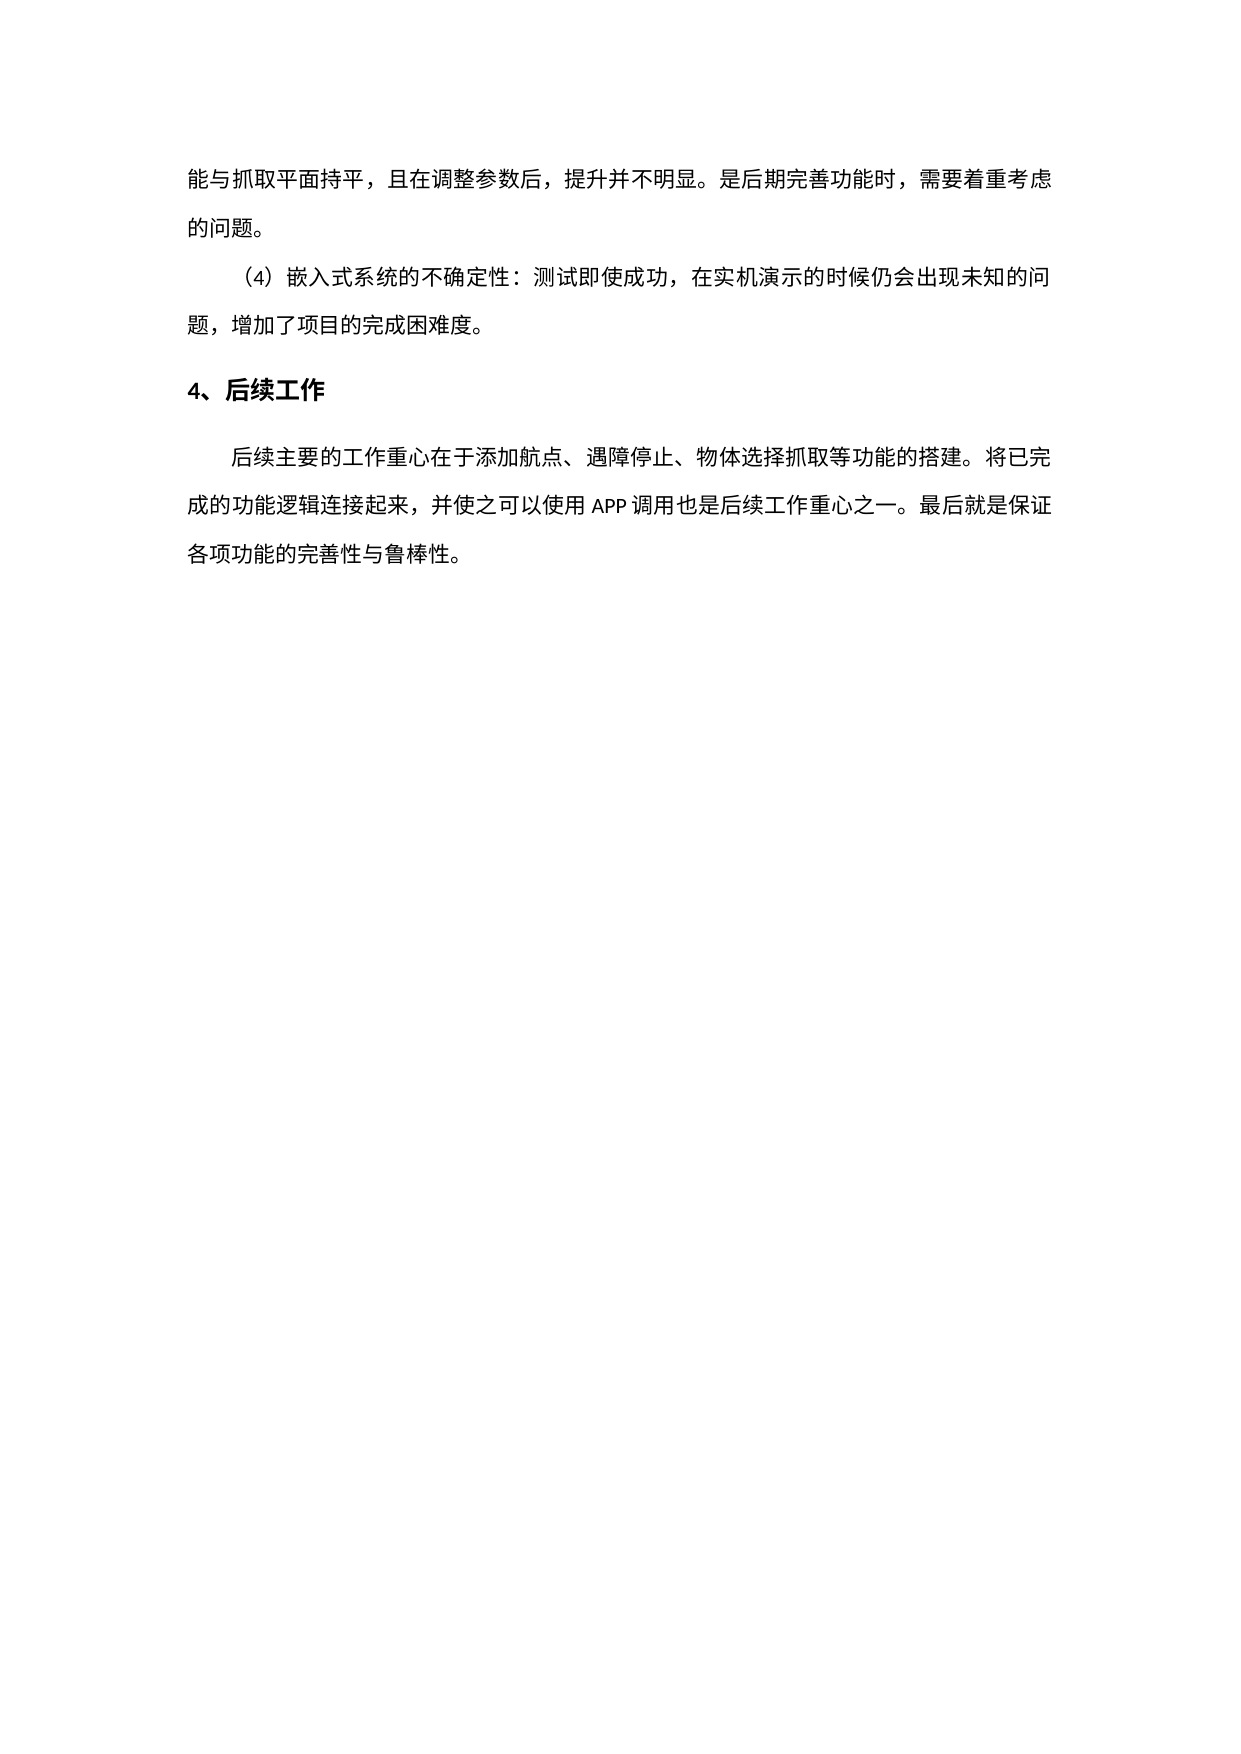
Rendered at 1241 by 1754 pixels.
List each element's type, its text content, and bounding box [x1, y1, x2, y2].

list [187, 162, 1053, 243]
list 后续工作 [187, 356, 1053, 421]
list 嵌入式系统的不确定性：测试即使成功，在实机演示的时候仍会出现未知的问题，增加了项目的完成困难度。 [187, 259, 1053, 340]
list 后续主要的工作重心在于添加航点、遇障停止、物体选择抓取等功能的搭建。将已完成的功能逻辑连接起来，并使之可以使用APP调用也是后续工作重心之一。最后就是保证各项功能的完善性与鲁棒性。 [187, 439, 1053, 569]
